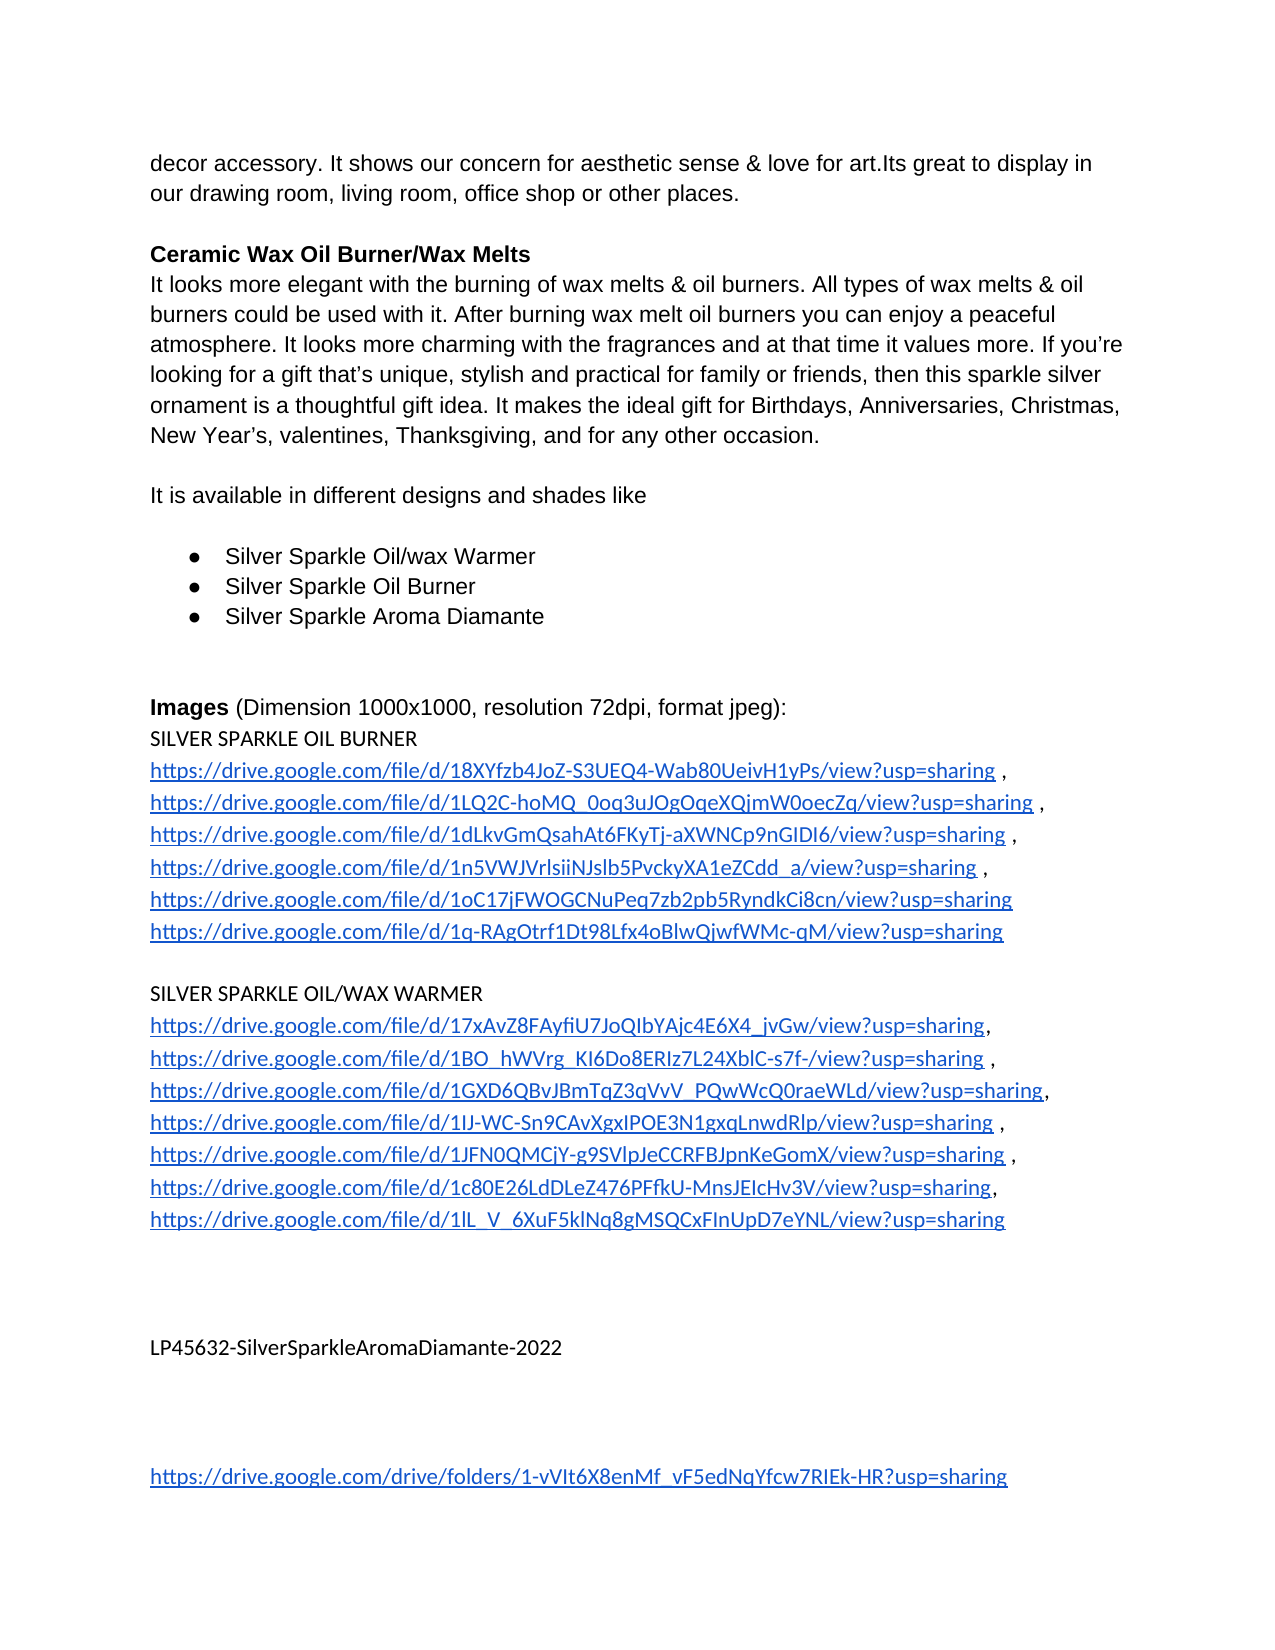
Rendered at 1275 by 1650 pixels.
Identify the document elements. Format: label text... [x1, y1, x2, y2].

text Images (Dimension 1000x1000, resolution 72dpi, format jpeg): [150, 694, 1125, 720]
text LP45632-SilverSparkleAromaDiamante-2022 [150, 1333, 1125, 1362]
text It is available in different designs and shades like [150, 482, 1125, 509]
text SILVER SPARKLE OIL BURNER [150, 724, 1125, 752]
text https://drive.google.com/drive/folders/1-vVIt6X8enMf_vF5edNqYfcw7RIEk-HR?usp=sharing [150, 1462, 1125, 1490]
text It looks more elegant with the burning of wax melts & oil burners. All types of wax melts & oil burners could be used with it. After burning wax melt oil burners you can enjoy a peaceful atmosphere. It looks more charming with the fragrances and at that time it values more. If you’re looking for a gift that’s unique, stylish and practical for family or friends, then this sparkle silver ornament is a thoughtful gift idea. It makes the ideal gift for Birthdays, Anniversaries, Christmas, New Year’s, valentines, Thanksgiving, and for any other occasion. [150, 271, 1125, 448]
text https://drive.google.com/file/d/18XYfzb4JoZ-S3UEQ4-Wab80UeivH1yPs/view?usp=sharing , https://drive.google.com/file/d/1LQ2C-hoMQ_0oq3uJOgOqeXQjmW0oecZq/view?usp=sharing , https://drive.google.com/file/d/1dLkvGmQsahAt6FKyTj-aXWNCp9nGIDI6/view?usp=sharing , https://drive.google.com/file/d/1n5VWJVrlsiiNJslb5PvckyXA1eZCdd_a/view?usp=sharing , https://drive.google.com/file/d/1oC17jFWOGCNuPeq7zb2pb5RyndkCi8cn/view?usp=sharing https://drive.google.com/file/d/1q-RAgOtrf1Dt98Lfx4oBlwQjwfWMc-qM/view?usp=sharing [150, 756, 1125, 945]
text Ceramic Wax Oil Burner/Wax Melts [150, 241, 1125, 267]
list Silver Sparkle Oil Burner [187, 573, 1125, 599]
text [150, 150, 1125, 207]
list Silver Sparkle Aroma Diamante [187, 603, 1125, 629]
text SILVER SPARKLE OIL/WAX WARMER [150, 979, 1125, 1007]
list Silver Sparkle Oil/wax Warmer [187, 543, 1125, 569]
text https://drive.google.com/file/d/17xAvZ8FAyfiU7JoQIbYAjc4E6X4_jvGw/view?usp=sharing, https://drive.google.com/file/d/1BO_hWVrg_KI6Do8ERIz7L24XblC-s7f-/view?usp=sharing , https://drive.google.com/file/d/1GXD6QBvJBmTqZ3qVvV_PQwWcQ0raeWLd/view?usp=sharing, https://drive.google.com/file/d/1IJ-WC-Sn9CAvXgxIPOE3N1gxqLnwdRlp/view?usp=sharing , https://drive.google.com/file/d/1JFN0QMCjY-g9SVlpJeCCRFBJpnKeGomX/view?usp=sharing , https://drive.google.com/file/d/1c80E26LdDLeZ476PFfkU-MnsJEIcHv3V/view?usp=sharing, https://drive.google.com/file/d/1lL_V_6XuF5klNq8gMSQCxFInUpD7eYNL/view?usp=sharing [150, 1012, 1125, 1233]
